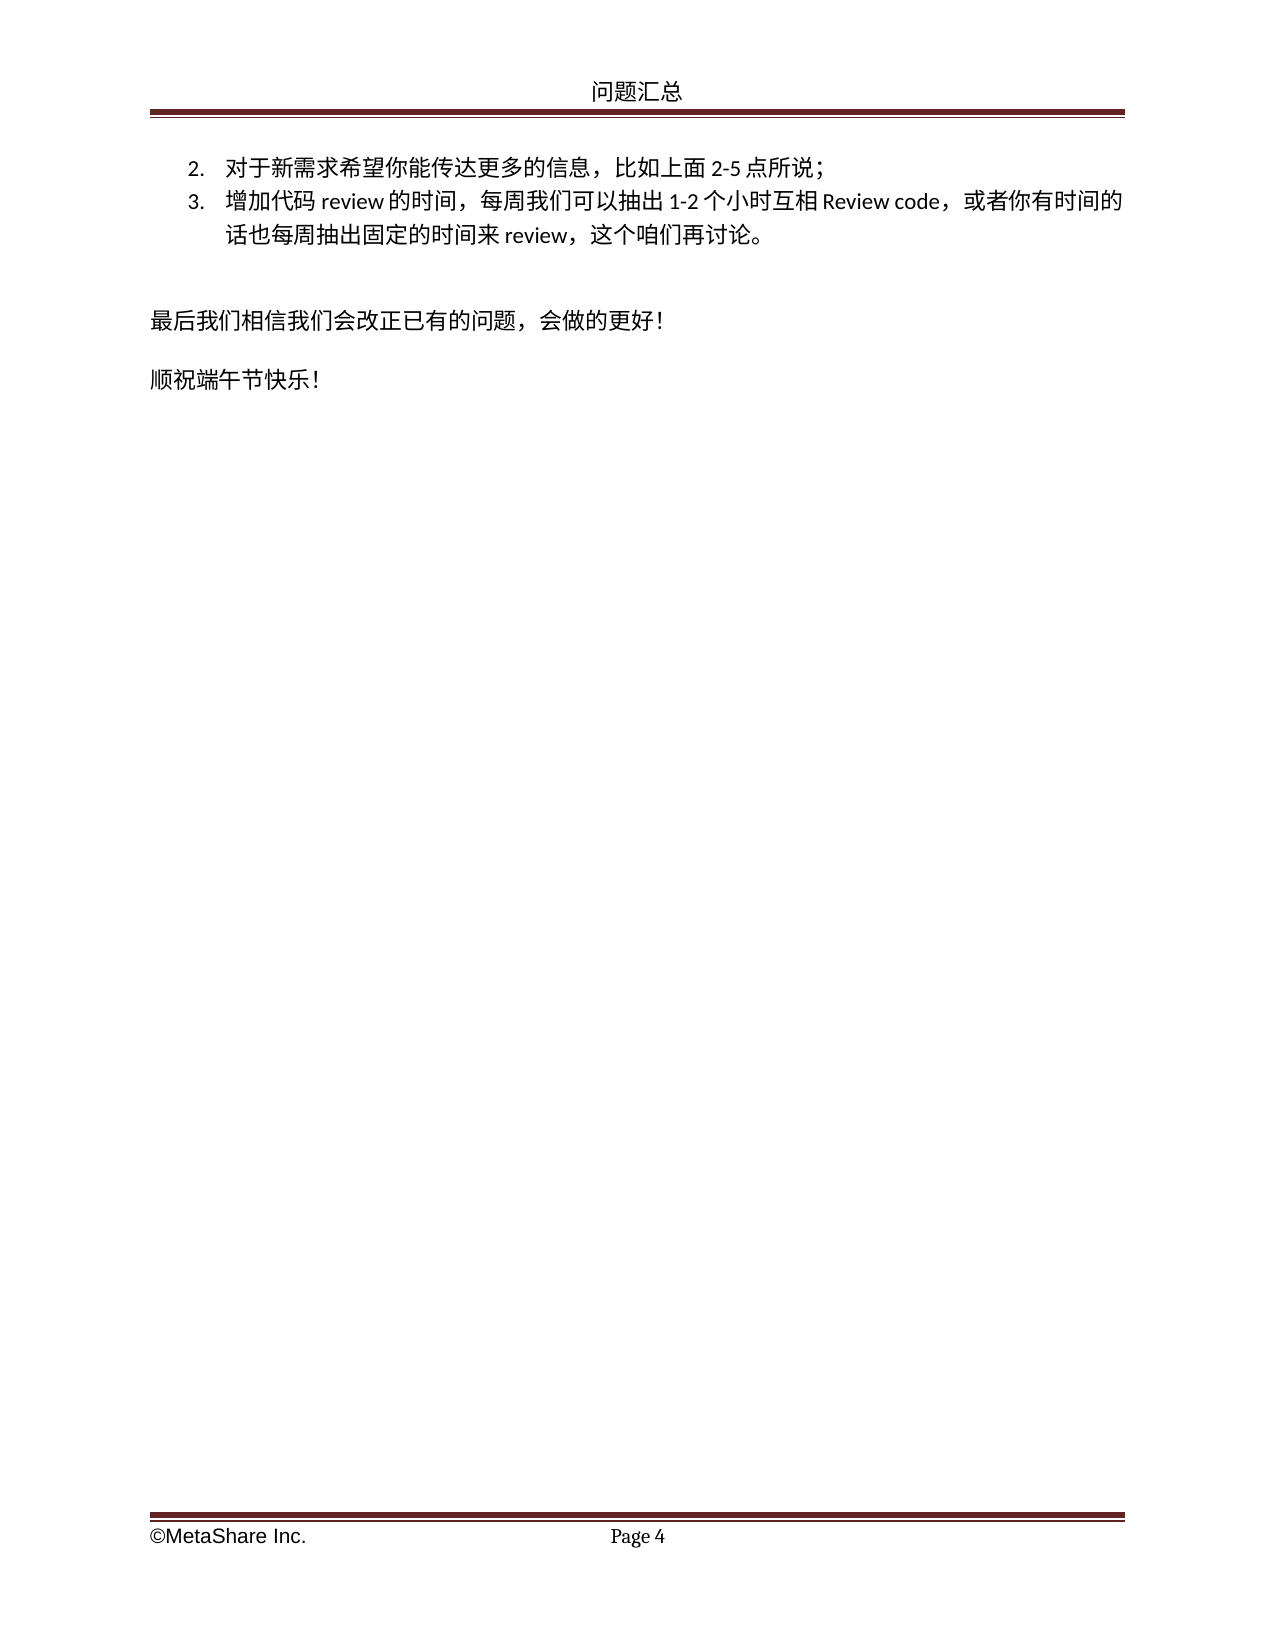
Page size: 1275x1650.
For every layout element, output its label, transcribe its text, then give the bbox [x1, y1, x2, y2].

list 增加代码review的时间，每周我们可以抽出1-2个小时互相Review code，或者你有时间的话也每周抽出固定的时间来review，这个咱们再讨论。 [187, 183, 1125, 250]
text 顺祝端午节快乐！ [150, 362, 1125, 395]
text 最后我们相信我们会改正已有的问题，会做的更好！ [150, 303, 1125, 336]
list 对于新需求希望你能传达更多的信息，比如上面2-5点所说； [187, 150, 1125, 183]
